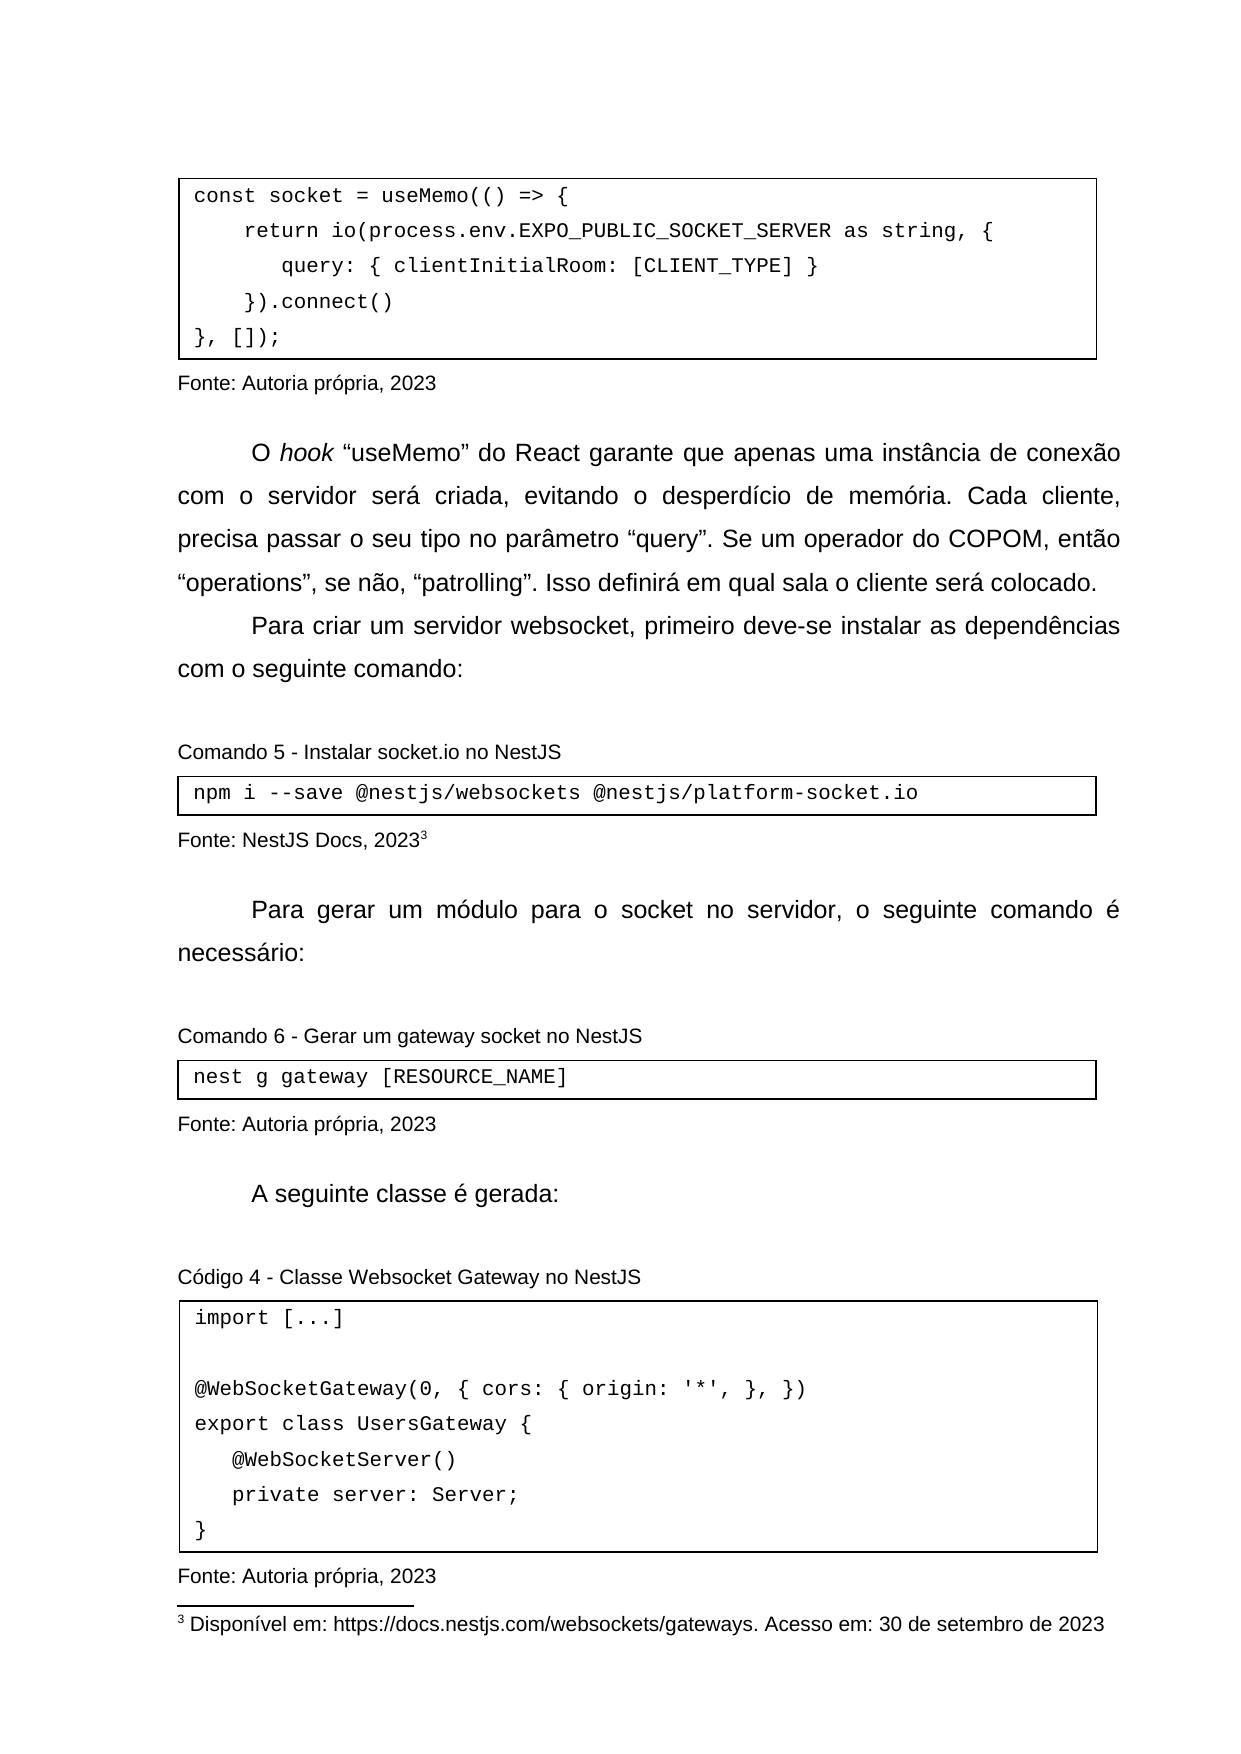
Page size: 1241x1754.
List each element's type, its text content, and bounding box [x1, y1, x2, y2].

text Comando 5 - Instalar socket.io no NestJS [177, 740, 1122, 764]
text O hook “useMemo” do React garante que apenas uma instância de conexão com o servidor será criada, evitando o desperdício de memória. Cada cliente, precisa passar o seu tipo no parâmetro “query”. Se um operador do COPOM, então “operations”, se não, “patrolling”. Isso definirá em qual sala o cliente será colocado. [177, 438, 1122, 596]
text A seguinte classe é gerada: [177, 1179, 1122, 1208]
text Fonte: Autoria própria, 2023 [177, 1112, 1122, 1136]
text Fonte: Autoria própria, 2023 [177, 371, 1122, 395]
text Para criar um servidor websocket, primeiro deve-se instalar as dependências com o seguinte comando: [177, 611, 1122, 683]
text Comando 6 - Gerar um gateway socket no NestJS [177, 1024, 1122, 1048]
text Para gerar um módulo para o socket no servidor, o seguinte comando é necessário: [177, 895, 1122, 967]
text Fonte: NestJS Docs, 2023 [177, 828, 1122, 852]
text Fonte: Autoria própria, 2023 [177, 1564, 1122, 1588]
